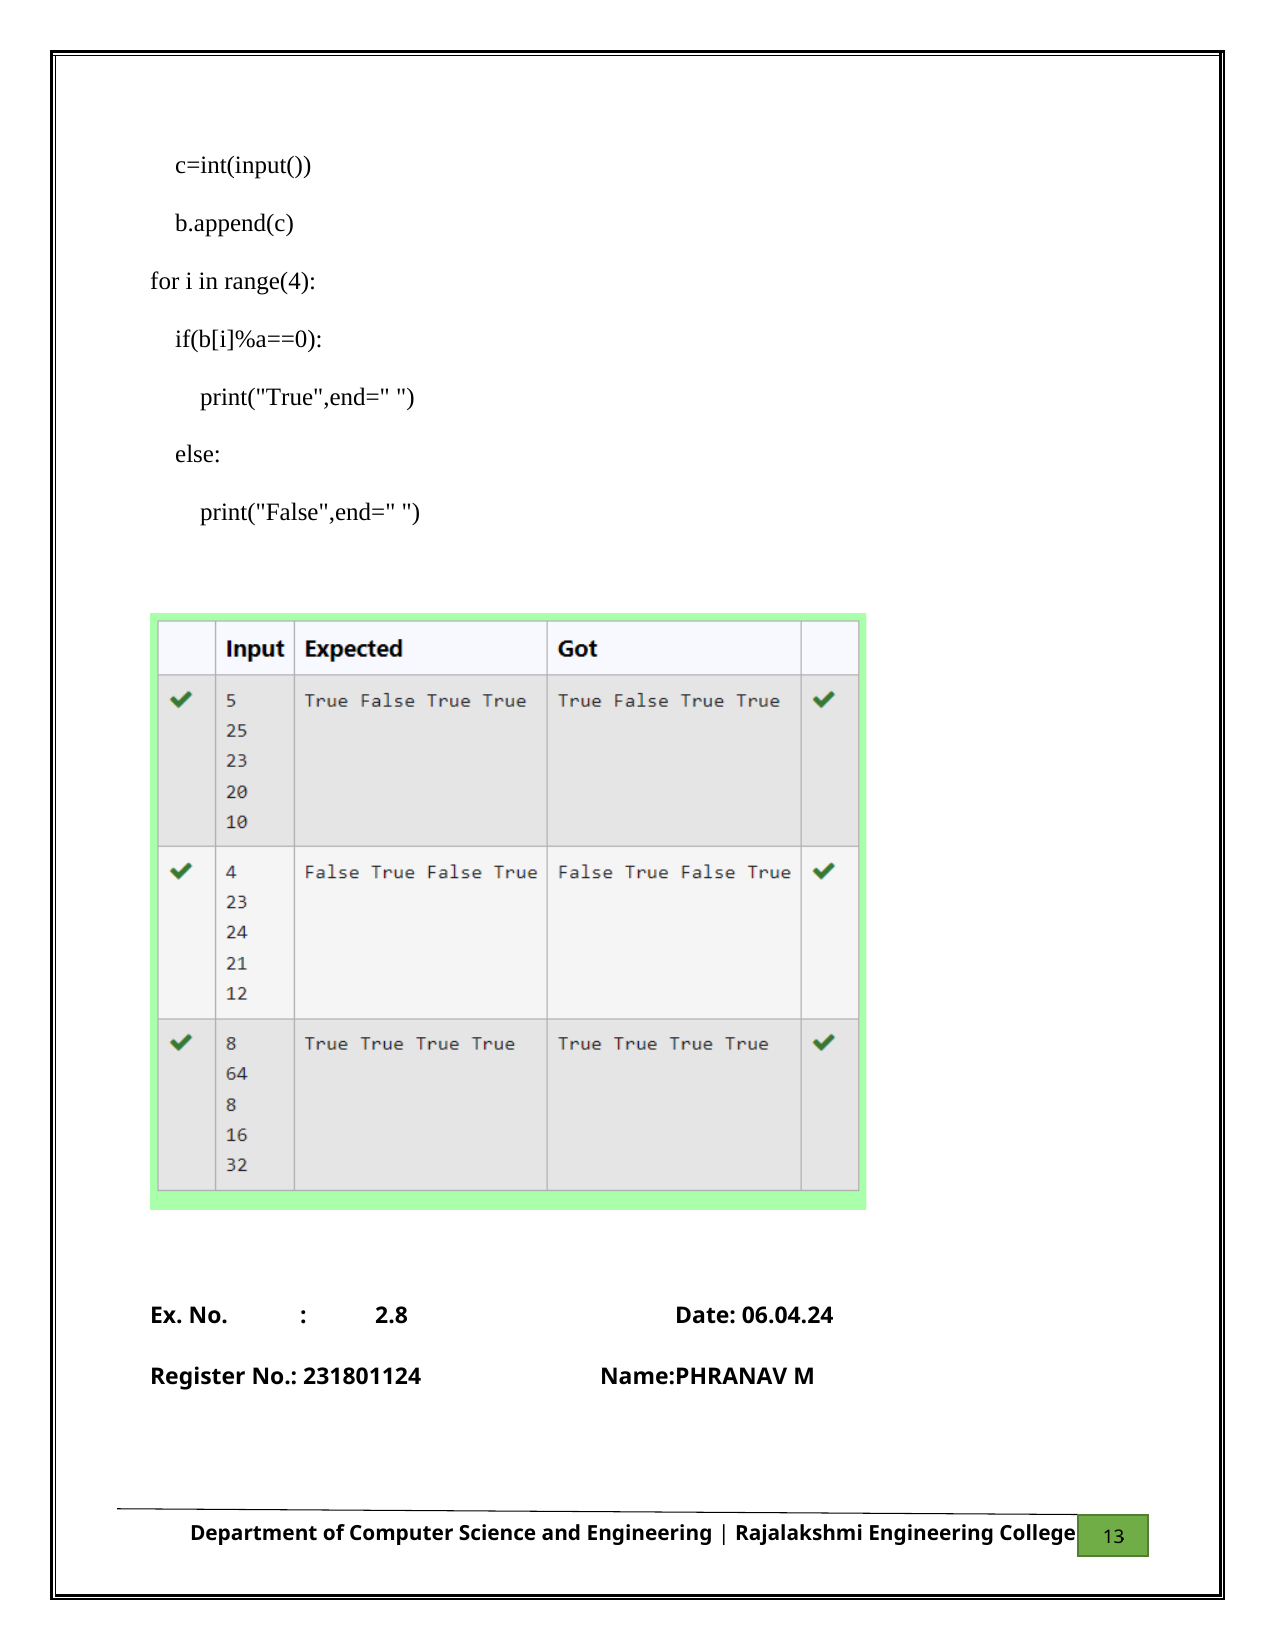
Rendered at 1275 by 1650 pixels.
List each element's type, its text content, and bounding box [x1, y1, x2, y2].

text for i in range(4): [150, 266, 1125, 294]
text c=int(input()) [150, 150, 1125, 179]
text else: [150, 439, 1125, 468]
text print("False",end=" ") [150, 497, 1125, 526]
text print("True",end=" ") [150, 382, 1125, 410]
text Register No.: 231801124 Name:PHRANAV M [150, 1359, 1125, 1391]
text if(b[i]%a==0): [150, 324, 1125, 352]
text Ex. No. : 2.8 Date: 06.04.24 [150, 1299, 1125, 1330]
text b.append(c) [150, 208, 1125, 237]
picture [150, 613, 867, 1210]
